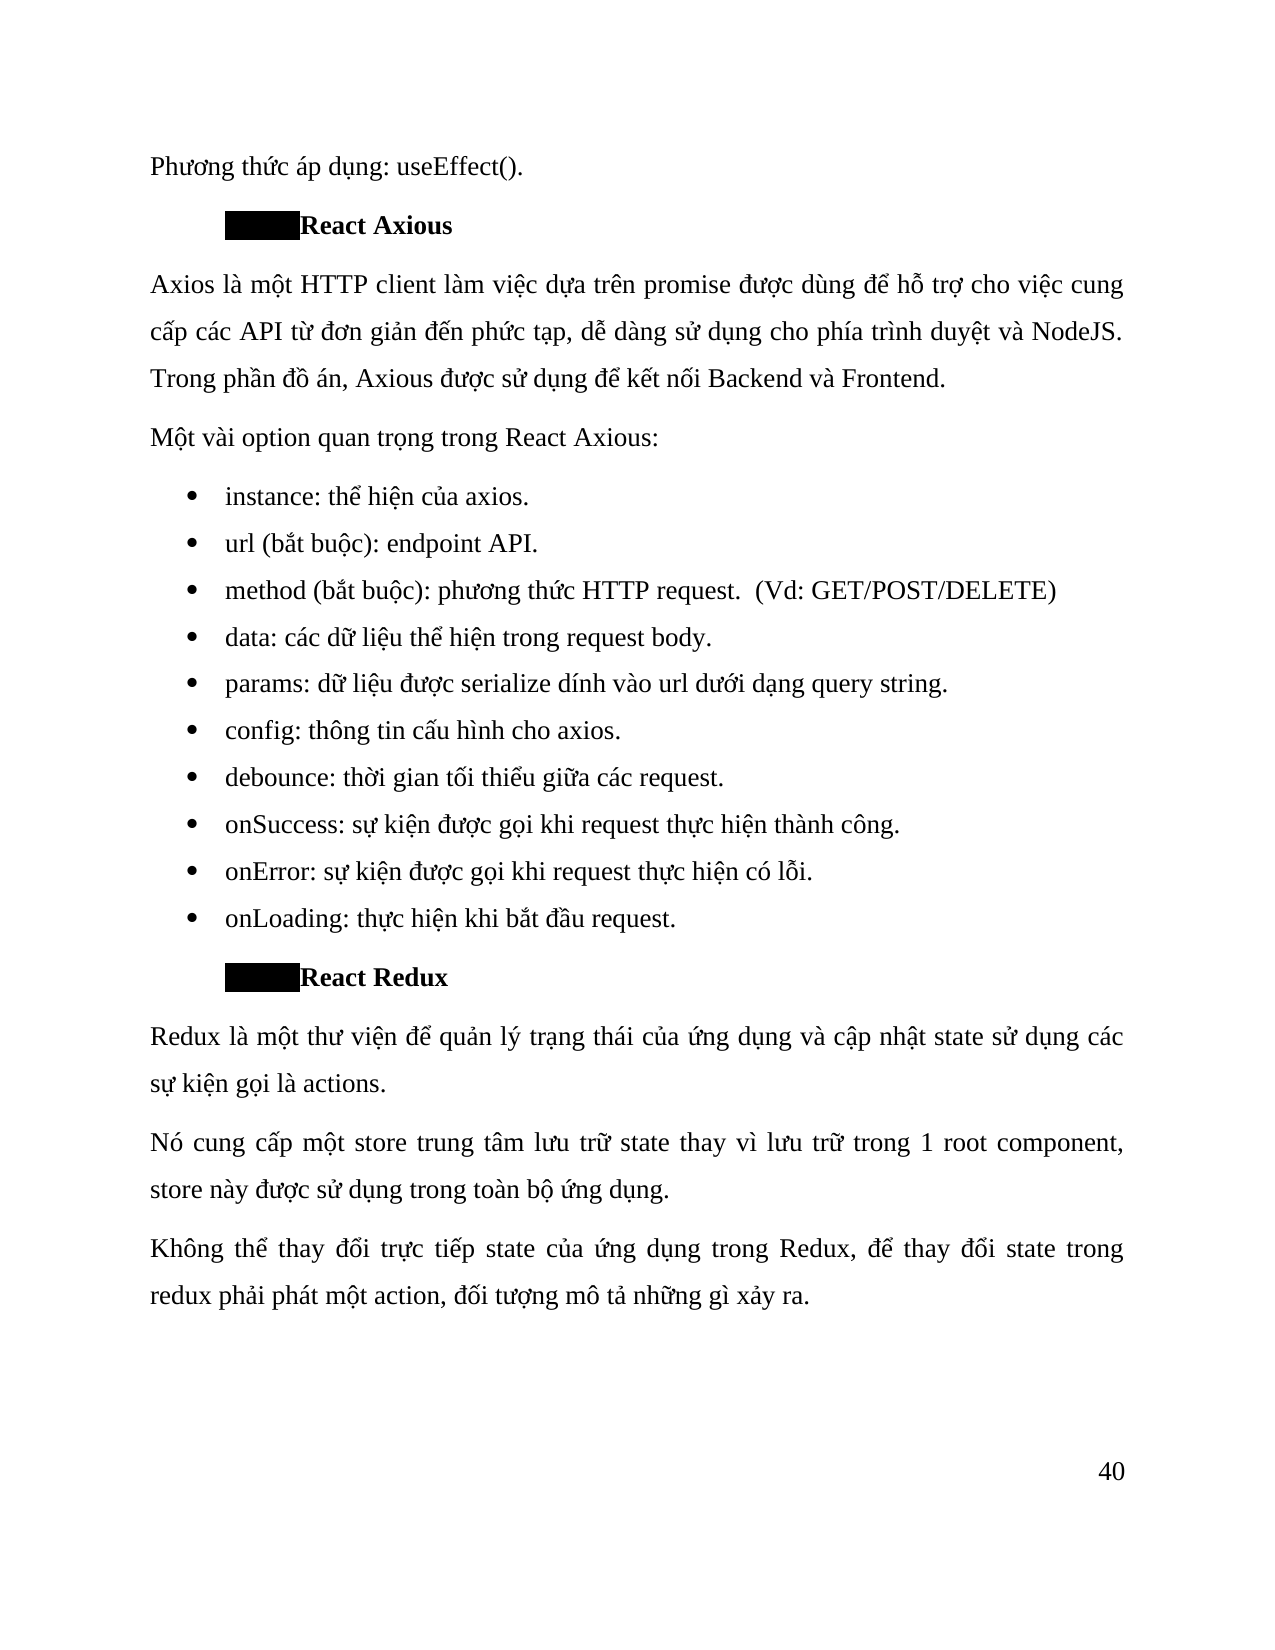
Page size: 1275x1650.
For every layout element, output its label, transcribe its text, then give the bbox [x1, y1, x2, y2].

list params: dữ liệu được serialize dính vào url dưới dạng query string. [187, 667, 1125, 699]
text Axios là một HTTP client làm việc dựa trên promise được dùng để hỗ trợ cho việc cung cấp các API từ đơn giản đến phức tạp, dễ dàng sử dụng cho phía trình duyệt và NodeJS. Trong phần đồ án, Axious được sử dụng để kết nối Backend và Frontend. [150, 268, 1125, 393]
text Nó cung cấp một store trung tâm lưu trữ state thay vì lưu trữ trong 1 root component, store này được sử dụng trong toàn bộ ứng dụng. [150, 1126, 1125, 1204]
text Không thể thay đổi trực tiếp state của ứng dụng trong Redux, để thay đổi state trong redux phải phát một action, đối tượng mô tả những gì xảy ra. [150, 1232, 1125, 1310]
list method (bắt buộc): phương thức HTTP request. (Vd: GET/POST/DELETE) [187, 574, 1125, 605]
list onError: sự kiện được gọi khi request thực hiện có lỗi. [187, 855, 1125, 886]
text Một vài option quan trọng trong React Axious: [150, 421, 1125, 452]
subtitle React Redux [225, 961, 1125, 992]
list config: thông tin cấu hình cho axios. [187, 714, 1125, 746]
text Redux là một thư viện để quản lý trạng thái của ứng dụng và cập nhật state sử dụng các sự kiện gọi là actions. [150, 1020, 1125, 1098]
list instance: thể hiện của axios. [187, 480, 1125, 511]
list onLoading: thực hiện khi bắt đầu request. [187, 902, 1125, 933]
list data: các dữ liệu thể hiện trong request body. [187, 621, 1125, 652]
list onSuccess: sự kiện được gọi khi request thực hiện thành công. [187, 808, 1125, 839]
subtitle React Axious [225, 209, 1125, 240]
list url (bắt buộc): endpoint API. [187, 527, 1125, 558]
text Phương thức áp dụng: useEffect(). [150, 150, 1125, 181]
list debounce: thời gian tối thiểu giữa các request. [187, 761, 1125, 792]
